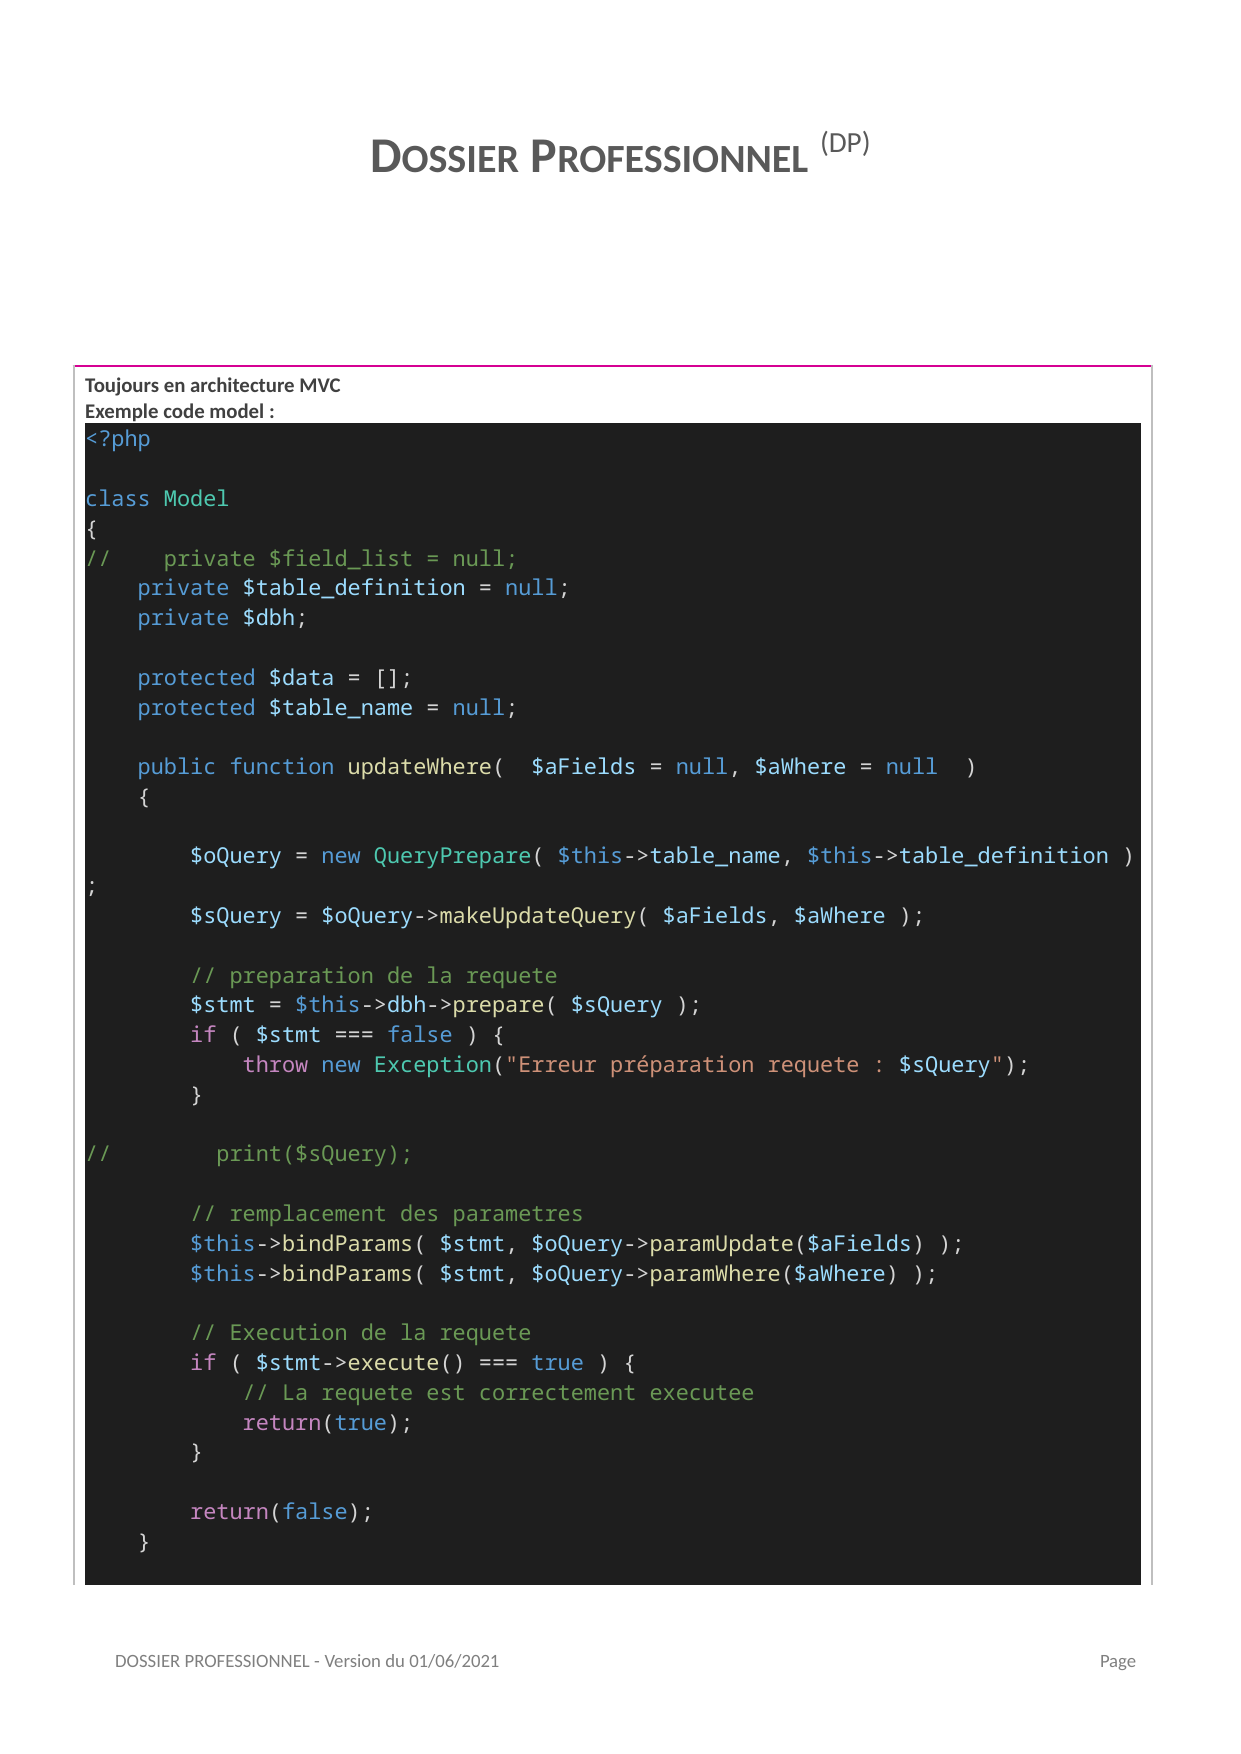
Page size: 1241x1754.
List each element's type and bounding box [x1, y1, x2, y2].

table_cell [75, 367, 1151, 1585]
